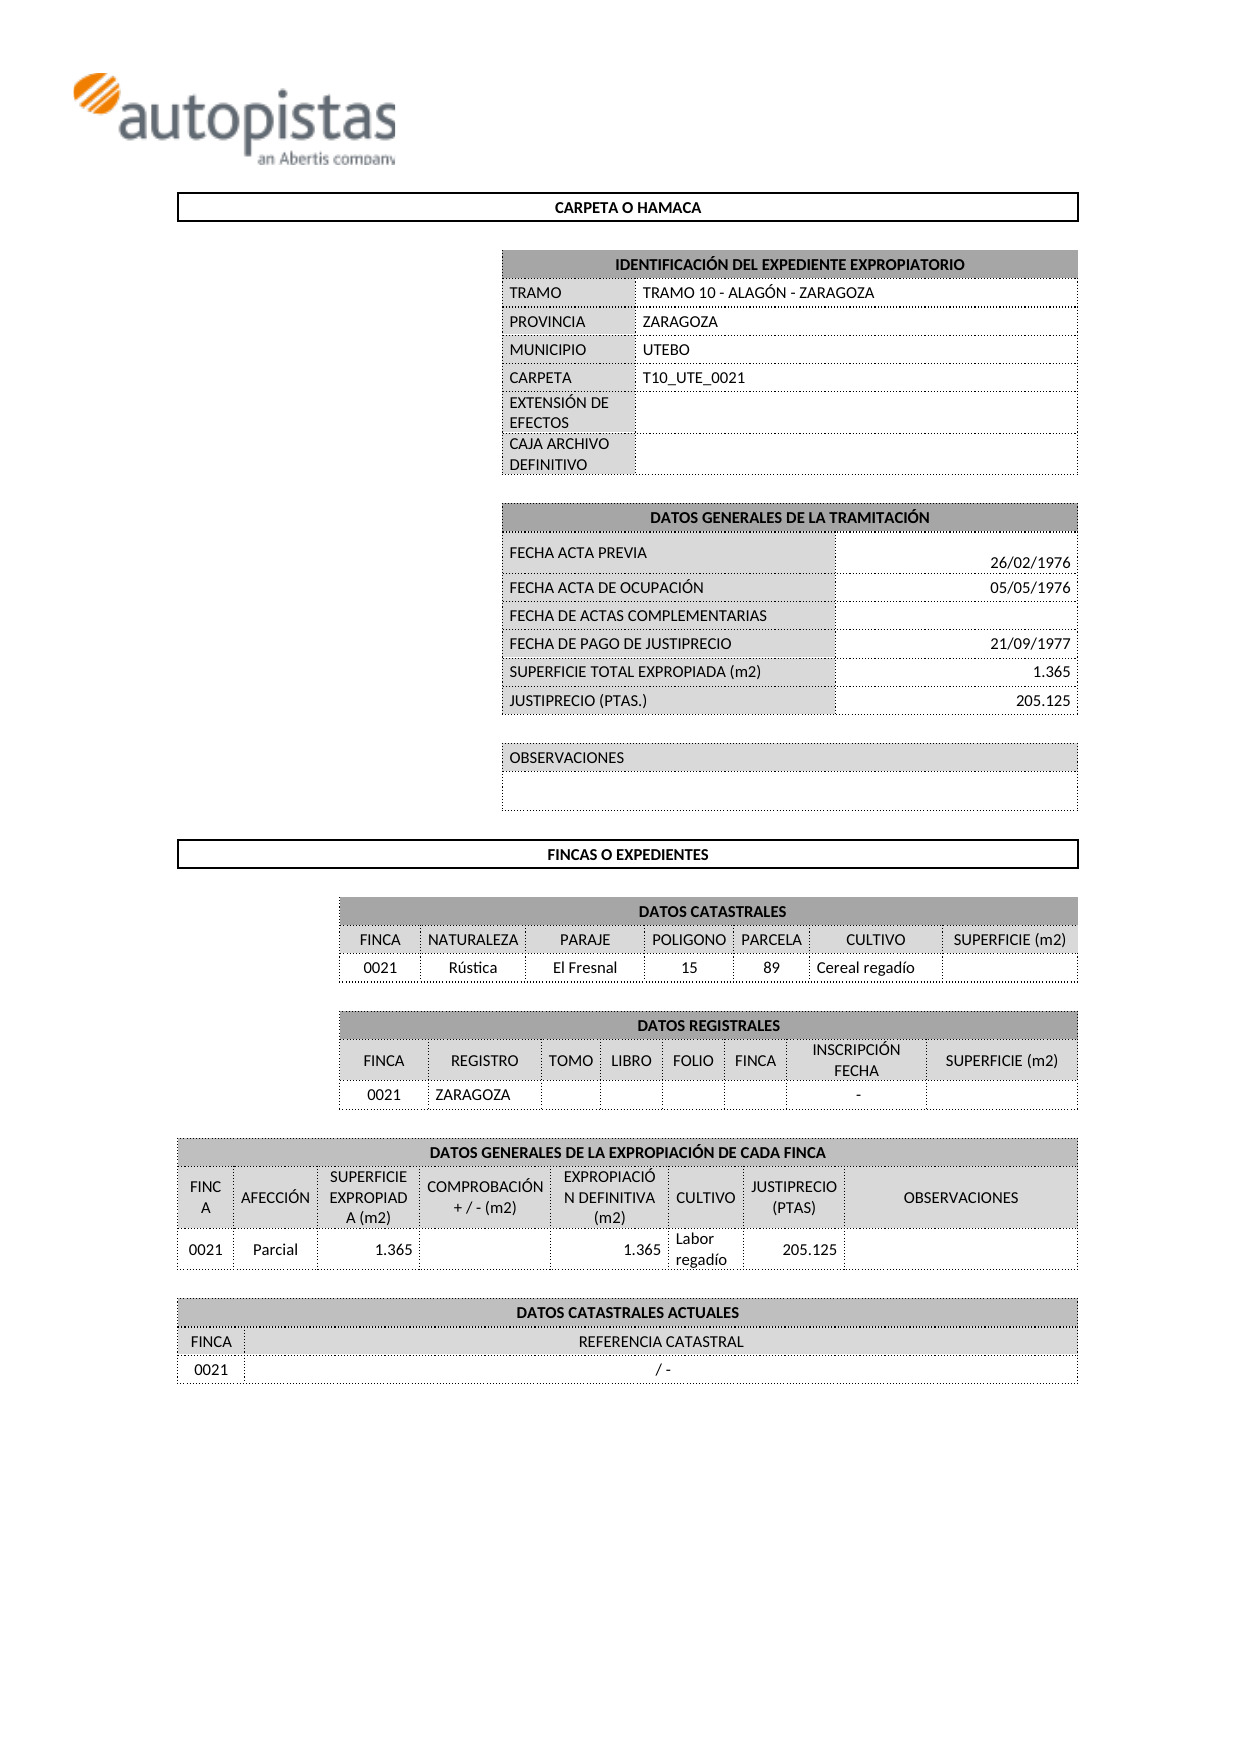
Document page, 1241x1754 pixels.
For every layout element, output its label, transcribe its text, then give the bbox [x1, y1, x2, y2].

table_cell [600, 1080, 662, 1108]
table_cell PARCELA [734, 925, 809, 953]
table_cell T10_UTE_0021 [635, 363, 1078, 391]
table_cell [635, 391, 1078, 432]
table_cell Parcial [233, 1228, 317, 1269]
table_cell [541, 1080, 600, 1108]
table_header DATOS GENERALES DE LA EXPROPIACIÓN DE CADA FINCA [178, 1138, 1078, 1166]
table_cell Labor regadío [668, 1228, 744, 1269]
table_cell 0021 [340, 953, 421, 981]
table_cell [926, 1080, 1078, 1108]
table_cell [942, 953, 1078, 981]
table_header [902, 743, 1078, 771]
table_cell 89 [734, 953, 809, 981]
table_header DATOS REGISTRALES [340, 1011, 1078, 1039]
table_cell FINCA [178, 1326, 244, 1354]
table_header DATOS GENERALES DE LA TRAMITACIÓN [502, 503, 1078, 531]
table_cell SUPERFICIE (m2) [926, 1039, 1078, 1080]
table_cell REFERENCIA CATASTRAL [244, 1326, 1078, 1354]
table_cell COMPROBACIÓN + / - (m2) [420, 1166, 551, 1228]
table_cell 1.365 [551, 1228, 668, 1269]
table_cell PROVINCIA [502, 306, 635, 334]
table_cell TOMO [541, 1039, 600, 1080]
table_cell [844, 1228, 1078, 1269]
table_cell 0021 [178, 1355, 244, 1383]
table_cell FINCA [178, 1166, 233, 1228]
table_cell SUPERFICIE TOTAL EXPROPIADA (m2) [502, 658, 835, 686]
table_header FINCAS O EXPEDIENTES [179, 841, 1077, 867]
table_cell SUPERFICIE EXPROPIADA (m2) [317, 1166, 420, 1228]
table_cell EXPROPIACIÓN DEFINITIVA (m2) [551, 1166, 668, 1228]
table_cell [420, 1228, 551, 1269]
table_cell - [787, 1080, 926, 1108]
table_header IDENTIFICACIÓN DEL EXPEDIENTE EXPROPIATORIO [502, 250, 1078, 278]
table_cell 0021 [340, 1080, 428, 1108]
table_cell CULTIVO [668, 1166, 744, 1228]
table_cell 15 [645, 953, 734, 981]
table_cell EXTENSIÓN DE EFECTOS [502, 391, 635, 432]
table_cell FINCA [340, 1039, 428, 1080]
table_cell / - [244, 1355, 1078, 1383]
table_header DATOS CATASTRALES [340, 897, 1078, 925]
table_cell UTEBO [635, 335, 1078, 363]
table_cell FINCA [724, 1039, 787, 1080]
table_cell 1.365 [317, 1228, 420, 1269]
table_cell 26/02/1976 [835, 531, 1078, 573]
table_cell [662, 1080, 724, 1108]
table_cell FECHA ACTA PREVIA [502, 531, 835, 573]
table_cell SUPERFICIE (m2) [942, 925, 1078, 953]
table_cell 05/05/1976 [835, 573, 1078, 601]
table_cell CARPETA [502, 363, 635, 391]
table_cell Rústica [421, 953, 526, 981]
table_cell PARAJE [526, 925, 645, 953]
table_cell INSCRIPCIÓN FECHA [787, 1039, 926, 1080]
table_cell FECHA DE PAGO DE JUSTIPRECIO [502, 629, 835, 657]
table_cell 0021 [178, 1228, 233, 1269]
table_cell MUNICIPIO [502, 335, 635, 363]
table_cell JUSTIPRECIO (PTAS.) [502, 686, 835, 714]
table_cell FOLIO [662, 1039, 724, 1080]
table_cell [635, 433, 1078, 474]
table_cell [502, 771, 1078, 810]
table_cell NATURALEZA [421, 925, 526, 953]
table_cell [835, 601, 1078, 629]
table_cell POLIGONO [645, 925, 734, 953]
table_cell El Fresnal [526, 953, 645, 981]
table_cell FECHA DE ACTAS COMPLEMENTARIAS [502, 601, 835, 629]
table_cell 205.125 [744, 1228, 844, 1269]
table_header DATOS CATASTRALES ACTUALES [178, 1298, 1078, 1326]
table_header OBSERVACIONES [502, 743, 902, 771]
table_cell TRAMO 10 - ALAGÓN - ZARAGOZA [635, 278, 1078, 306]
table_cell CAJA ARCHIVO DEFINITIVO [502, 433, 635, 474]
table_cell OBSERVACIONES [844, 1166, 1078, 1228]
table_cell [724, 1080, 787, 1108]
table_cell LIBRO [600, 1039, 662, 1080]
table_cell REGISTRO [428, 1039, 541, 1080]
table_cell ZARAGOZA [428, 1080, 541, 1108]
table_cell AFECCIÓN [233, 1166, 317, 1228]
table_cell 1.365 [835, 658, 1078, 686]
table_cell ZARAGOZA [635, 306, 1078, 334]
table_cell 205.125 [835, 686, 1078, 714]
table_cell Cereal regadío [809, 953, 942, 981]
table_header CARPETA O HAMACA [179, 194, 1077, 220]
table_cell CULTIVO [809, 925, 942, 953]
table_cell TRAMO [502, 278, 635, 306]
table_cell JUSTIPRECIO (PTAS) [744, 1166, 844, 1228]
table_cell FECHA ACTA DE OCUPACIÓN [502, 573, 835, 601]
table_cell 21/09/1977 [835, 629, 1078, 657]
table_cell FINCA [340, 925, 421, 953]
